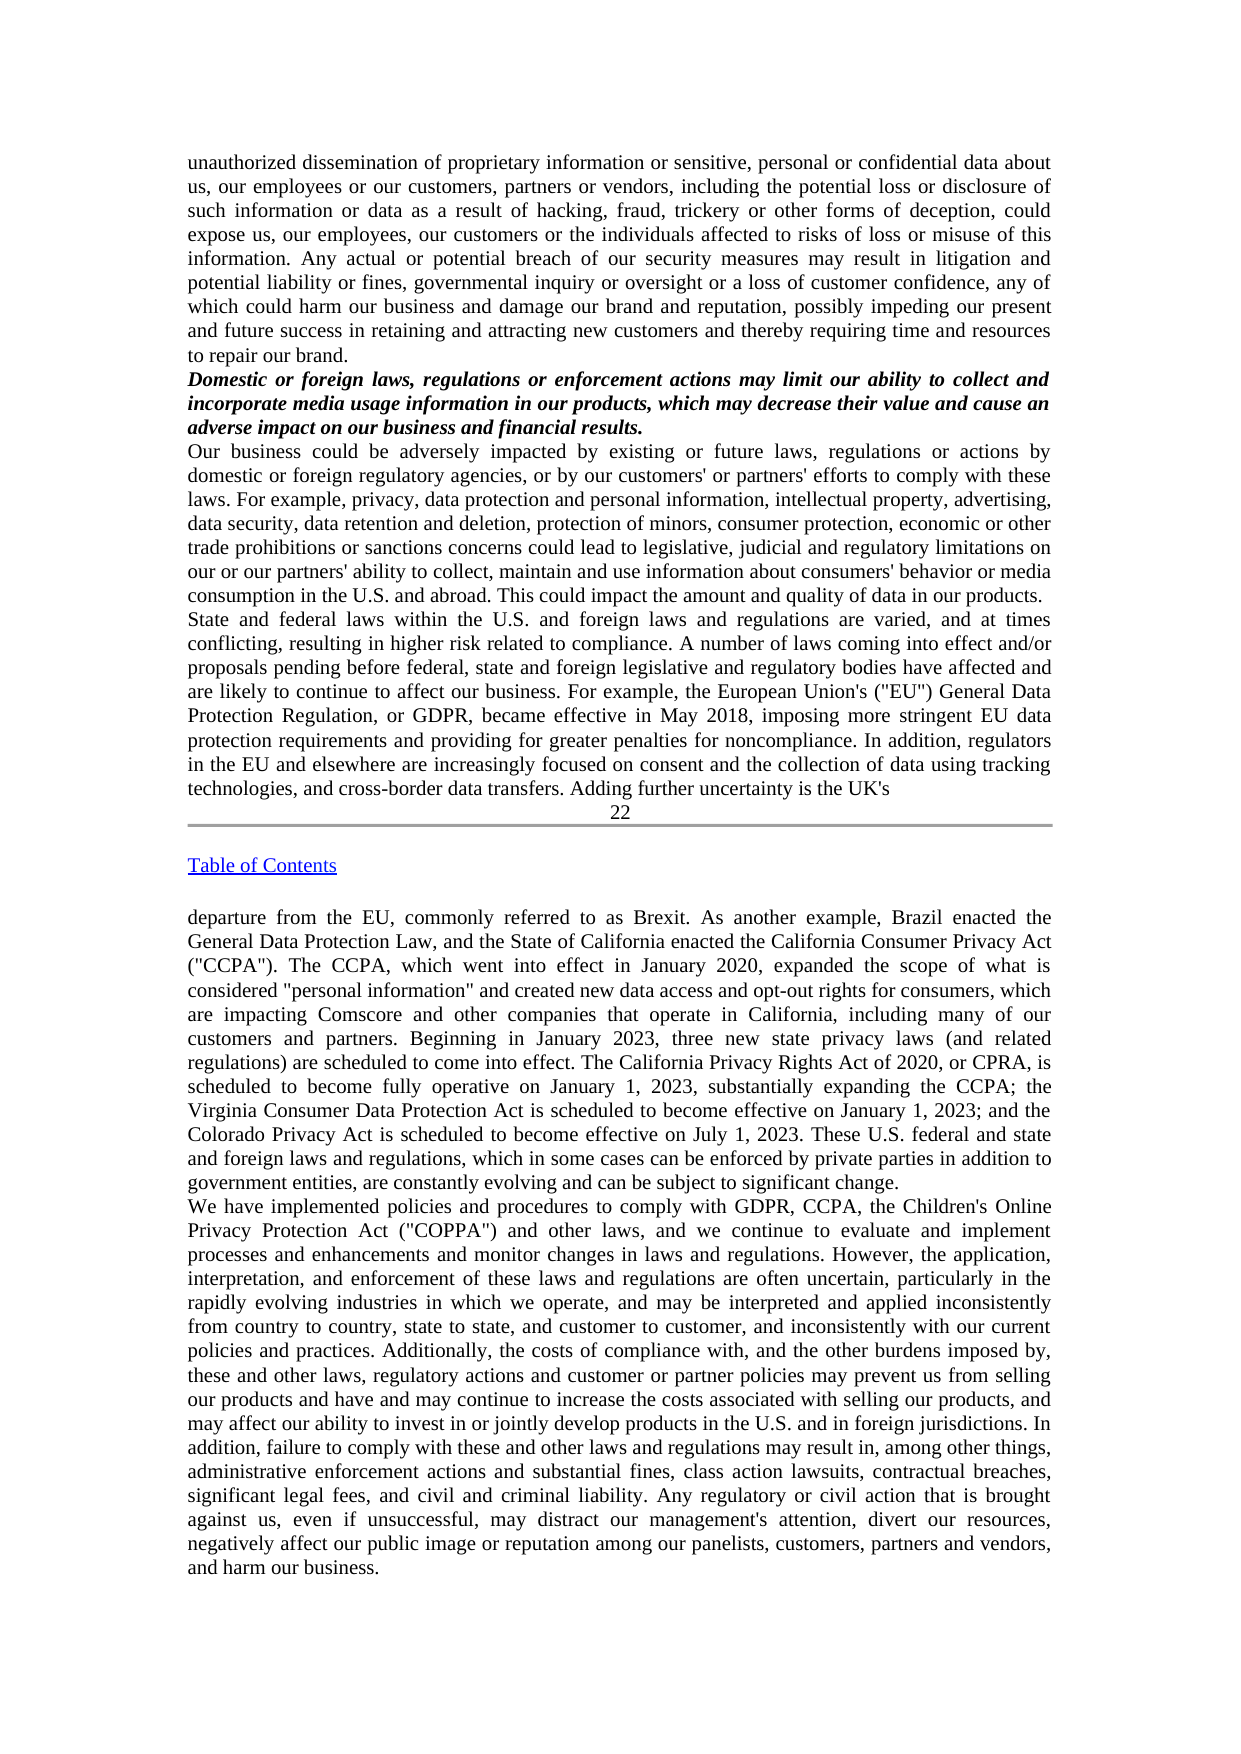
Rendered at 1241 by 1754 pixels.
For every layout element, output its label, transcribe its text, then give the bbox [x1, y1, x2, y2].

text Our business could be adversely impacted by existing or future laws, regulations or actions by domestic or foreign regulatory agencies, or by our customers' or partners' efforts to comply with these laws. For example, privacy, data protection and personal information, intellectual property, advertising, data security, data retention and deletion, protection of minors, consumer protection, economic or other trade prohibitions or sanctions concerns could lead to legislative, judicial and regulatory limitations on our or our partners' ability to collect, maintain and use information about consumers' behavior or media consumption in the U.S. and abroad. This could impact the amount and quality of data in our products. [187, 439, 1053, 607]
text State and federal laws within the U.S. and foreign laws and regulations are varied, and at times conflicting, resulting in higher risk related to compliance. A number of laws coming into effect and/or proposals pending before federal, state and foreign legislative and regulatory bodies have affected and are likely to continue to affect our business. For example, the European Union's ("EU") General Data Protection Regulation, or GDPR, became effective in May 2018, imposing more stringent EU data protection requirements and providing for greater penalties for noncompliance. In addition, regulators in the EU and elsewhere are increasingly focused on consent and the collection of data using tracking technologies, and cross-border data transfers. Adding further uncertainty is the UK's [187, 607, 1053, 800]
text 22 [187, 800, 1053, 823]
text Table of Contents [187, 852, 1053, 877]
text We have implemented policies and procedures to comply with GDPR, CCPA, the Children's Online Privacy Protection Act ("COPPA") and other laws, and we continue to evaluate and implement processes and enhancements and monitor changes in laws and regulations. However, the application, interpretation, and enforcement of these laws and regulations are often uncertain, particularly in the rapidly evolving industries in which we operate, and may be interpreted and applied inconsistently from country to country, state to state, and customer to customer, and inconsistently with our current policies and practices. Additionally, the costs of compliance with, and the other burdens imposed by, these and other laws, regulatory actions and customer or partner policies may prevent us from selling our products and have and may continue to increase the costs associated with selling our products, and may affect our ability to invest in or jointly develop products in the U.S. and in foreign jurisdictions. In addition, failure to comply with these and other laws and regulations may result in, among other things, administrative enforcement actions and substantial fines, class action lawsuits, contractual breaches, significant legal fees, and civil and criminal liability. Any regulatory or civil action that is brought against us, even if unsuccessful, may distract our management's attention, divert our resources, negatively affect our public image or reputation among our panelists, customers, partners and vendors, and harm our business. [187, 1194, 1053, 1579]
text Domestic or foreign laws, regulations or enforcement actions may limit our ability to collect and incorporate media usage information in our products, which may decrease their value and cause an adverse impact on our business and financial results. [187, 367, 1053, 439]
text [187, 150, 1053, 367]
text departure from the EU, commonly referred to as Brexit. As another example, Brazil enacted the General Data Protection Law, and the State of California enacted the California Consumer Privacy Act ("CCPA"). The CCPA, which went into effect in January 2020, expanded the scope of what is considered "personal information" and created new data access and opt-out rights for consumers, which are impacting Comscore and other companies that operate in California, including many of our customers and partners. Beginning in January 2023, three new state privacy laws (and related regulations) are scheduled to come into effect. The California Privacy Rights Act of 2020, or CPRA, is scheduled to become fully operative on January 1, 2023, substantially expanding the CCPA; the Virginia Consumer Data Protection Act is scheduled to become effective on January 1, 2023; and the Colorado Privacy Act is scheduled to become effective on July 1, 2023. These U.S. federal and state and foreign laws and regulations, which in some cases can be enforced by private parties in addition to government entities, are constantly evolving and can be subject to significant change. [187, 905, 1053, 1194]
